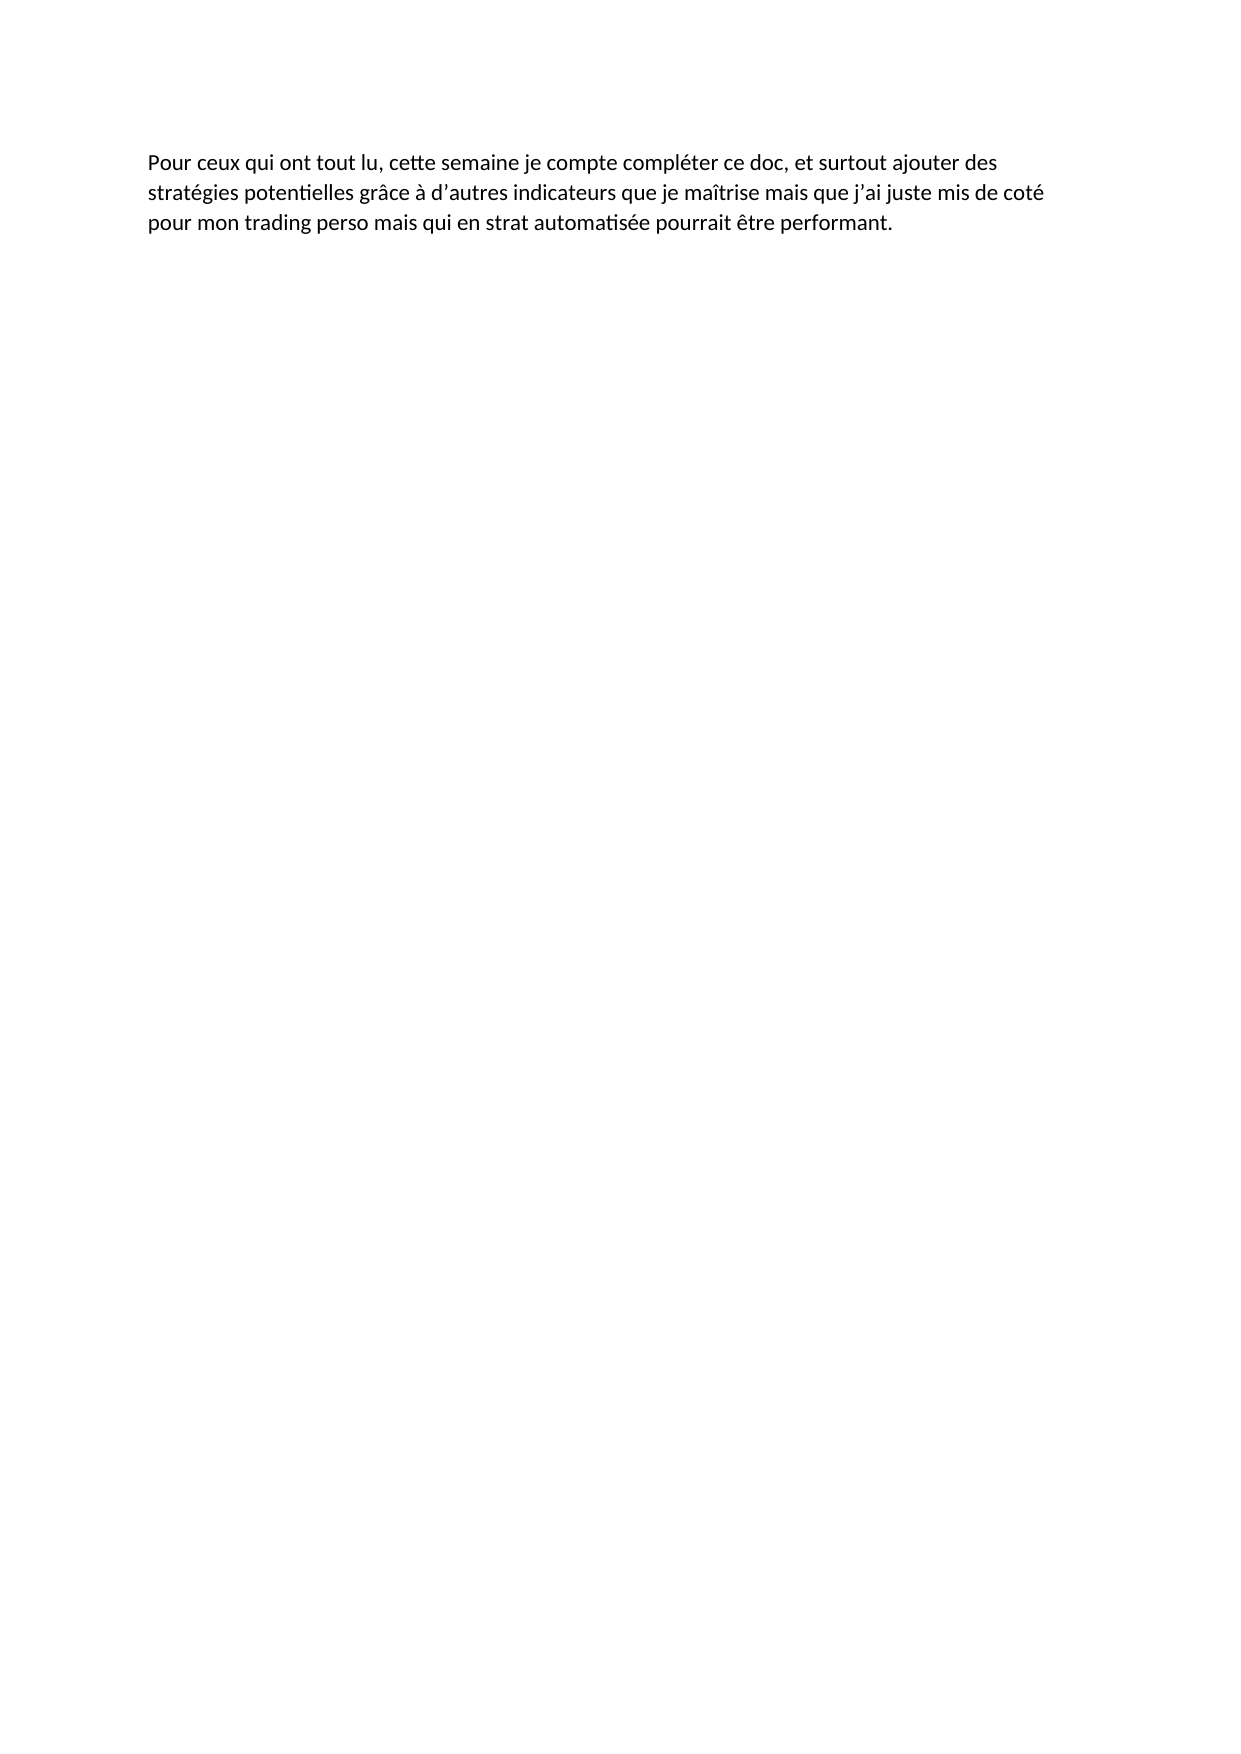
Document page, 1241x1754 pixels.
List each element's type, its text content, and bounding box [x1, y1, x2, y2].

text Pour ceux qui ont tout lu, cette semaine je compte compléter ce doc, et surtout ajouter des stratégies potentielles grâce à d’autres indicateurs que je maîtrise mais que j’ai juste mis de coté pour mon trading perso mais qui en strat automatisée pourrait être performant. [148, 148, 1093, 236]
